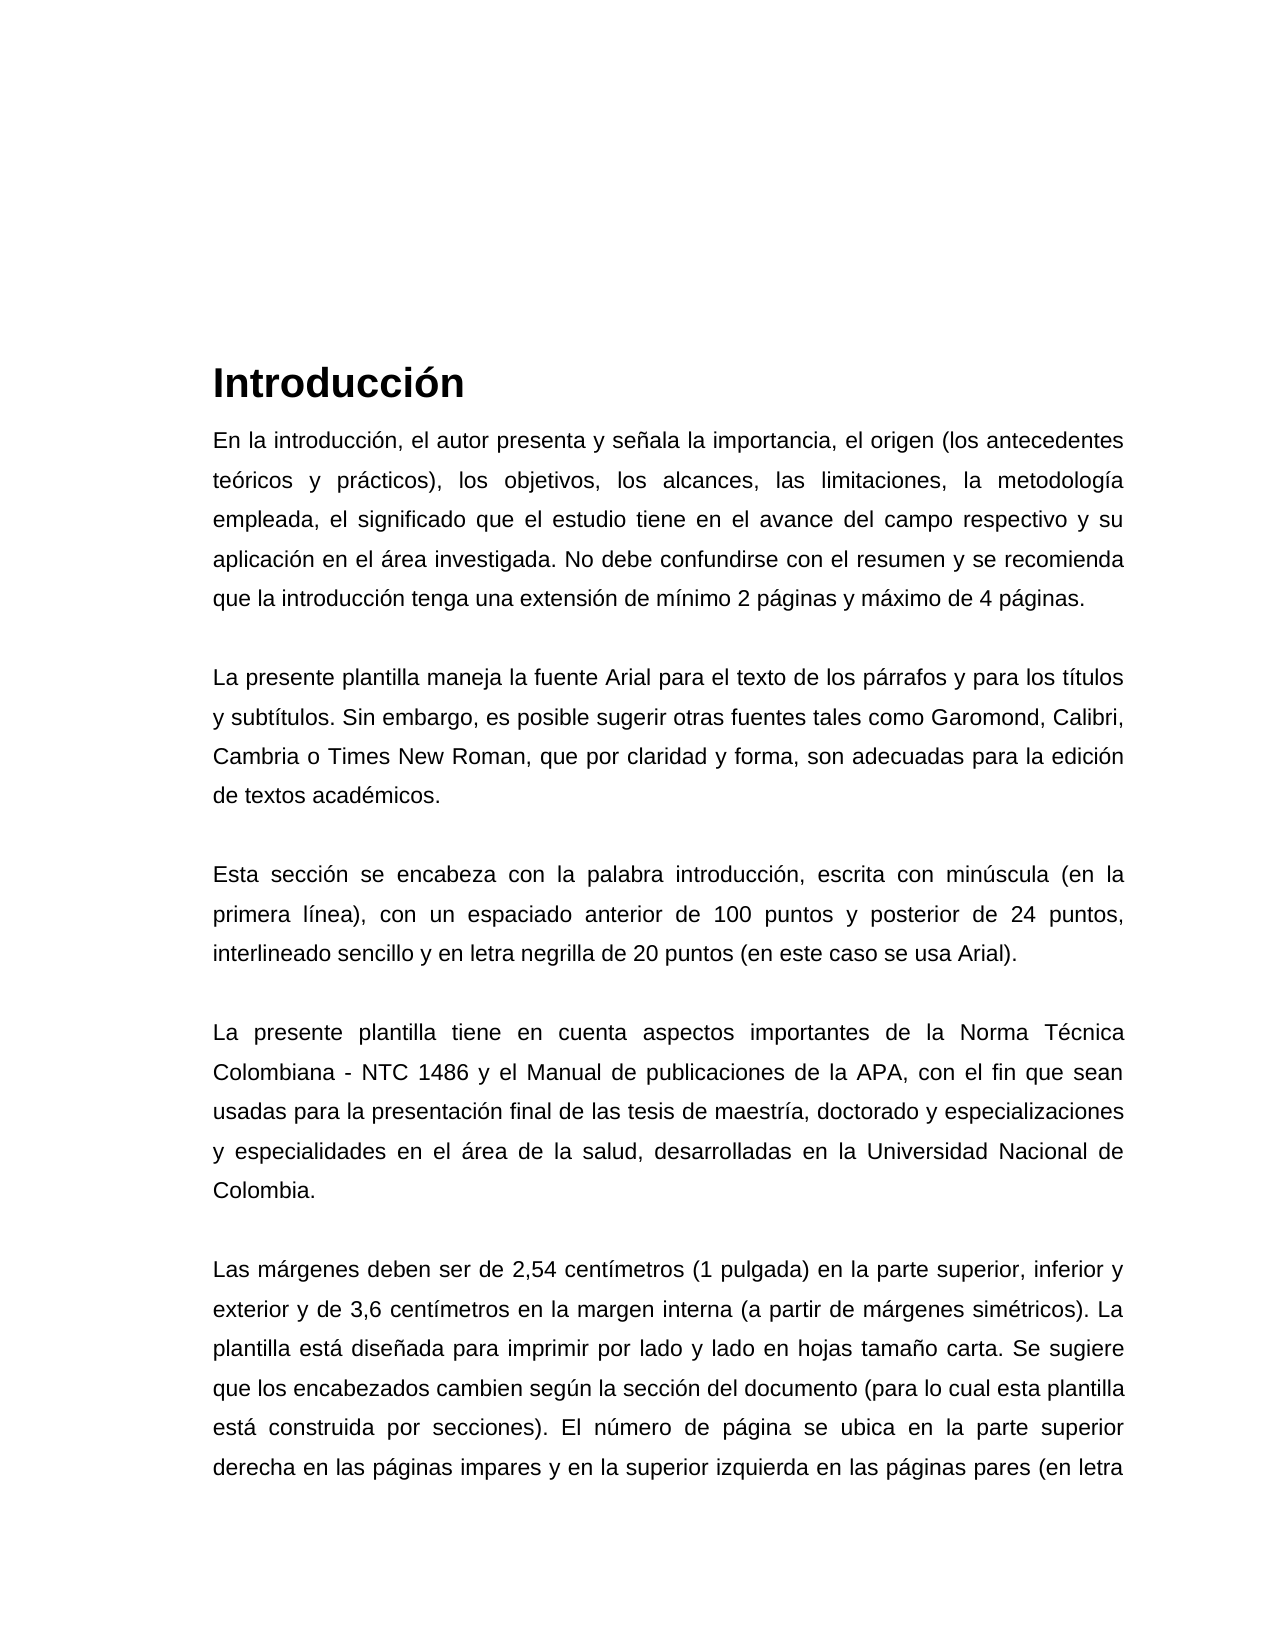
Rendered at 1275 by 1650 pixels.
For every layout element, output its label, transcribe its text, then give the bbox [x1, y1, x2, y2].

list Esta sección se encabeza con la palabra introducción, escrita con minúscula (en la primera línea), con un espaciado anterior de 100 puntos y posterior de 24 puntos, interlineado sencillo y en letra negrilla de 20 puntos (en este caso se usa Arial). [213, 861, 1125, 967]
list La presente plantilla maneja la fuente Arial para el texto de los párrafos y para los títulos y subtítulos. Sin embargo, es posible sugerir otras fuentes tales como Garomond, Calibri, Cambria o Times New Roman, que por claridad y forma, son adecuadas para la edición de textos académicos. [213, 664, 1125, 809]
list La presente plantilla tiene en cuenta aspectos importantes de la Norma Técnica Colombiana - NTC 1486 y el Manual de publicaciones de la APA, con el fin que sean usadas para la presentación final de las tesis de maestría, doctorado y especializaciones y especialidades en el área de la salud, desarrolladas en la Universidad Nacional de Colombia. [213, 1019, 1125, 1203]
list En la introducción, el autor presenta y señala la importancia, el origen (los antecedentes teóricos y prácticos), los objetivos, los alcances, las limitaciones, la metodología empleada, el significado que el estudio tiene en el avance del campo respectivo y su aplicación en el área investigada. No debe confundirse con el resumen y se recomienda que la introducción tenga una extensión de mínimo 2 páginas y máximo de 4 páginas. [213, 427, 1125, 611]
text Introducción [213, 358, 1125, 406]
